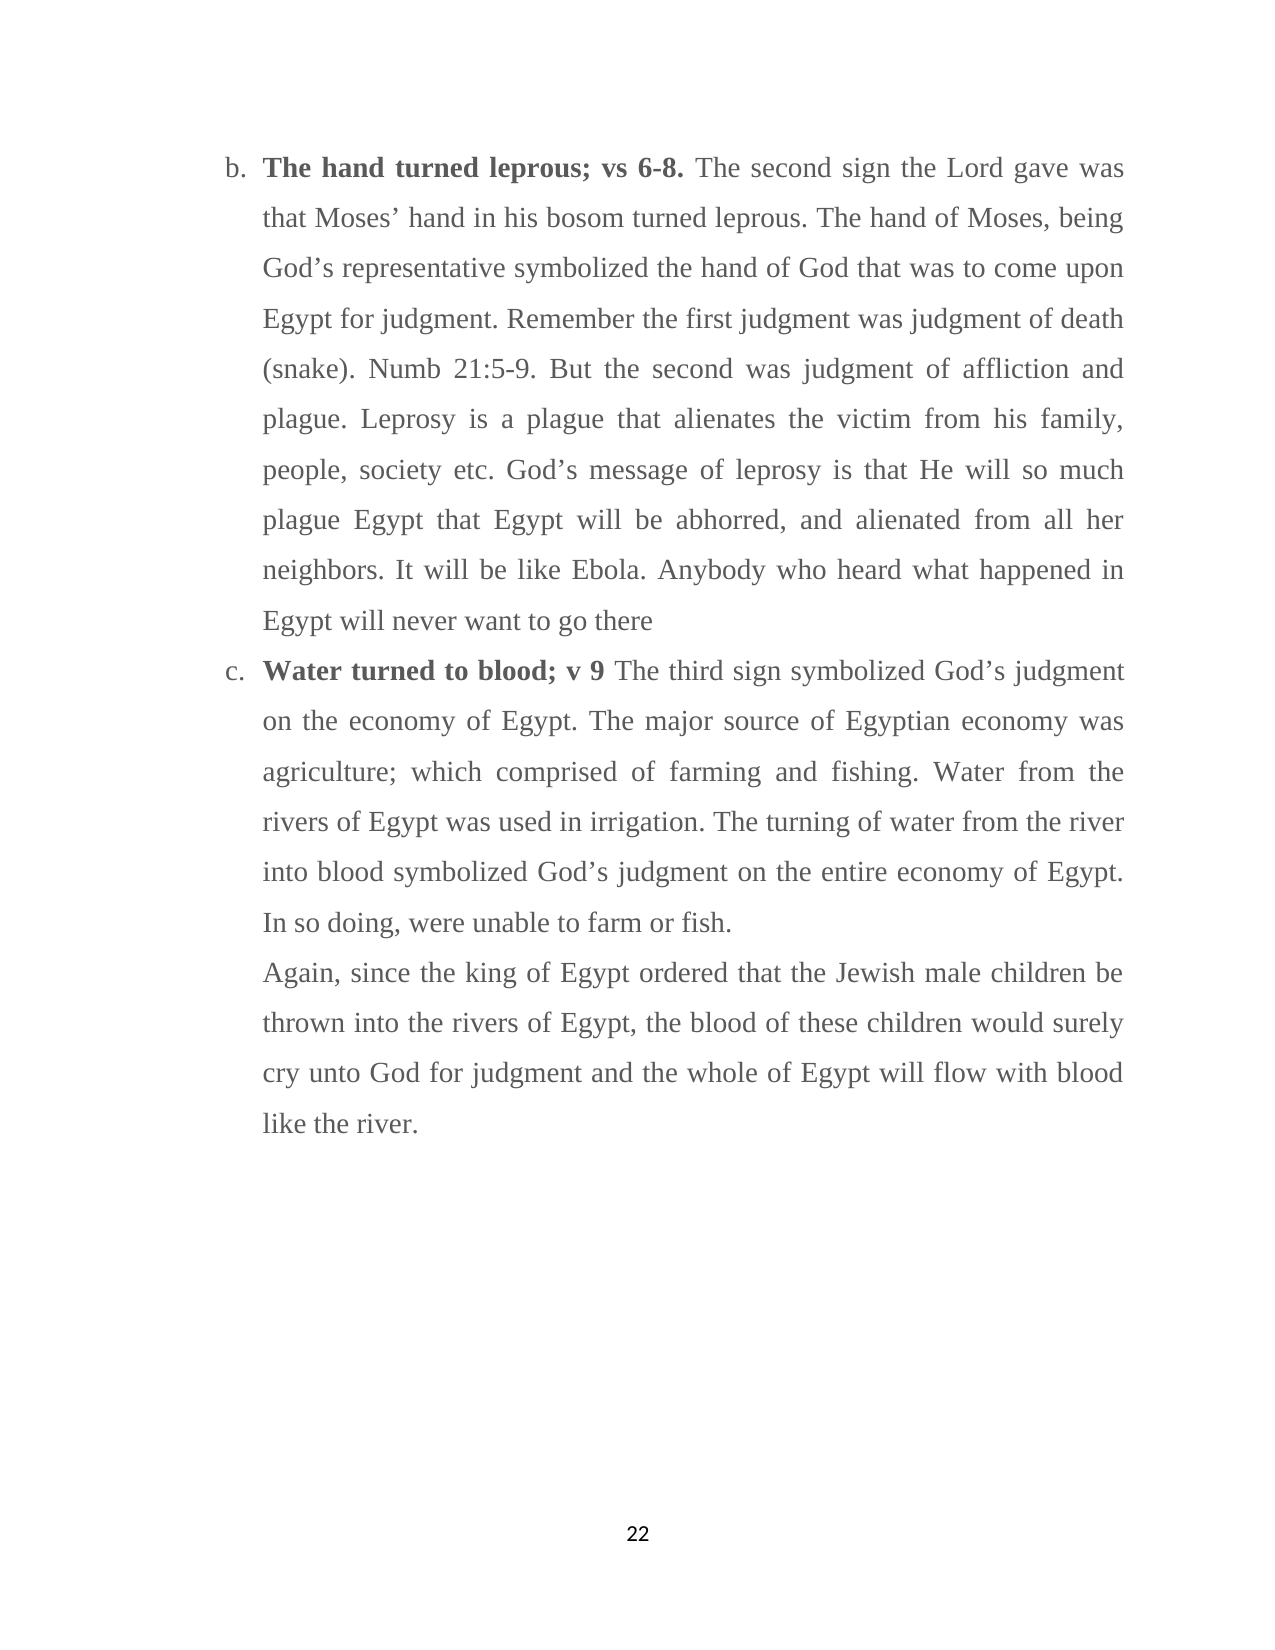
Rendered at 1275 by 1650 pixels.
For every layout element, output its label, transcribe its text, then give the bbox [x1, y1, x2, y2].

list Water turned to blood; v 9 The third sign symbolized God’s judgment on the economy of Egypt. The major source of Egyptian economy was agriculture; which comprised of farming and fishing. Water from the rivers of Egypt was used in irrigation. The turning of water from the river into blood symbolized God’s judgment on the entire economy of Egypt. In so doing, were unable to farm or fish. [225, 653, 1125, 938]
list The hand turned leprous; vs 6-8. The second sign the Lord gave was that Moses’ hand in his bosom turned leprous. The hand of Moses, being God’s representative symbolized the hand of God that was to come upon Egypt for judgment. Remember the first judgment was judgment of death (snake). Numb 21:5-9. But the second was judgment of affliction and plague. Leprosy is a plague that alienates the victim from his family, people, society etc. God’s message of leprosy is that He will so much plague Egypt that Egypt will be abhorred, and alienated from all her neighbors. It will be like Ebola. Anybody who heard what happened in Egypt will never want to go there [225, 150, 1125, 636]
list Again, since the king of Egypt ordered that the Jewish male children be thrown into the rivers of Egypt, the blood of these children would surely cry unto God for judgment and the whole of Egypt will flow with blood like the river. [262, 955, 1125, 1139]
